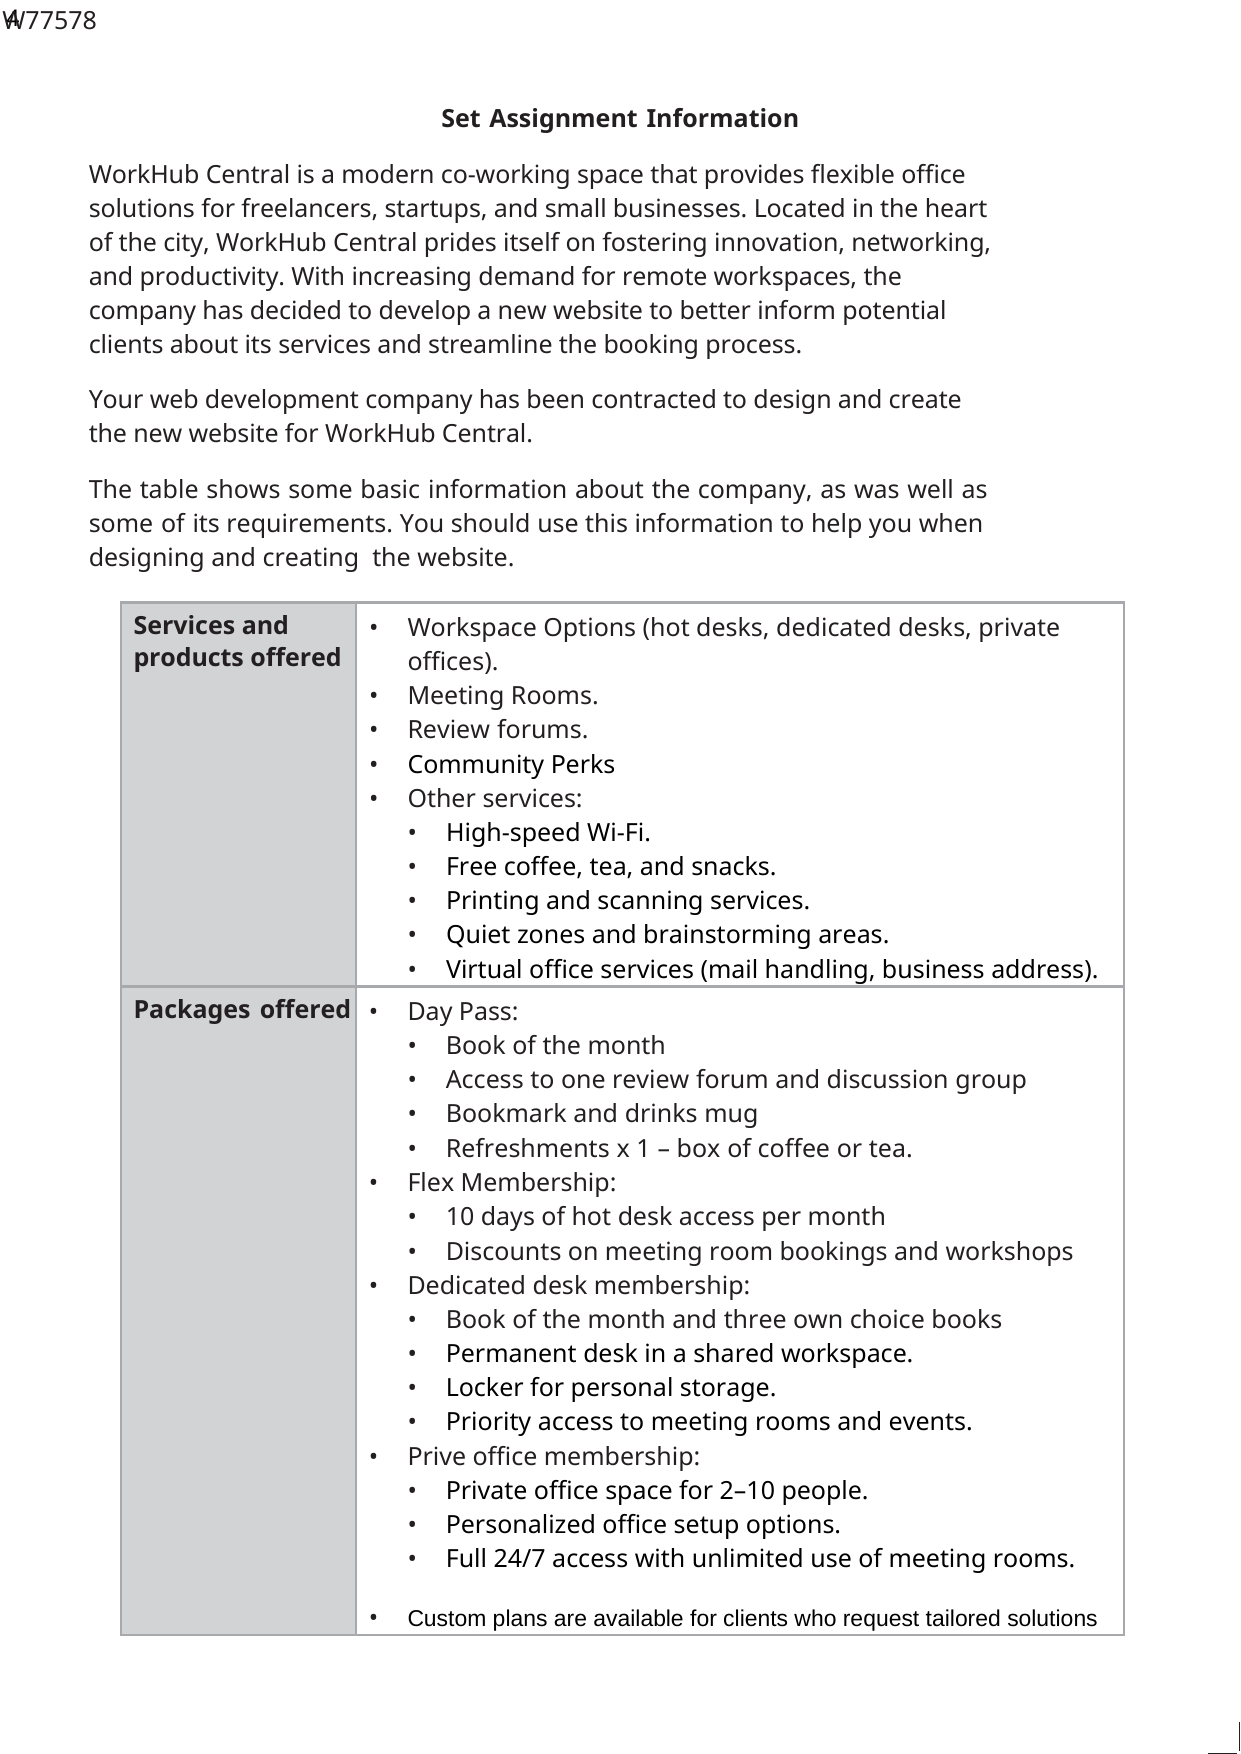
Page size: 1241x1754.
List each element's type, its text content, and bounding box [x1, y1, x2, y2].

text Your web development company has been contracted to design and create the new website for WorkHub Central. [88, 382, 993, 450]
table_header Workspace Options (hot desks, dedicated desks, private offices). Meeting Rooms. Review forums. Community Perks Other services: High-speed Wi-Fi. Free coffee, tea, and snacks. Printing and scanning services. Quiet zones and brainstorming areas. Virtual office services (mail handling, business address). [357, 604, 1123, 985]
text WorkHub Central is a modern co-working space that provides flexible office solutions for freelancers, startups, and small businesses. Located in the heart of the city, WorkHub Central prides itself on fostering innovation, networking, and productivity. With increasing demand for remote workspaces, the company has decided to develop a new website to better inform potential clients about its services and streamline the booking process. [88, 156, 993, 361]
text The table shows some basic information about the company, as was well as some of its requirements. You should use this information to help you when designing and creating the website. [88, 471, 993, 573]
table_header Services and products offered [122, 604, 355, 985]
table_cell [357, 988, 1123, 1634]
table_cell Packages offered [122, 988, 355, 1634]
subtitle Set Assignment Information [427, 101, 813, 135]
